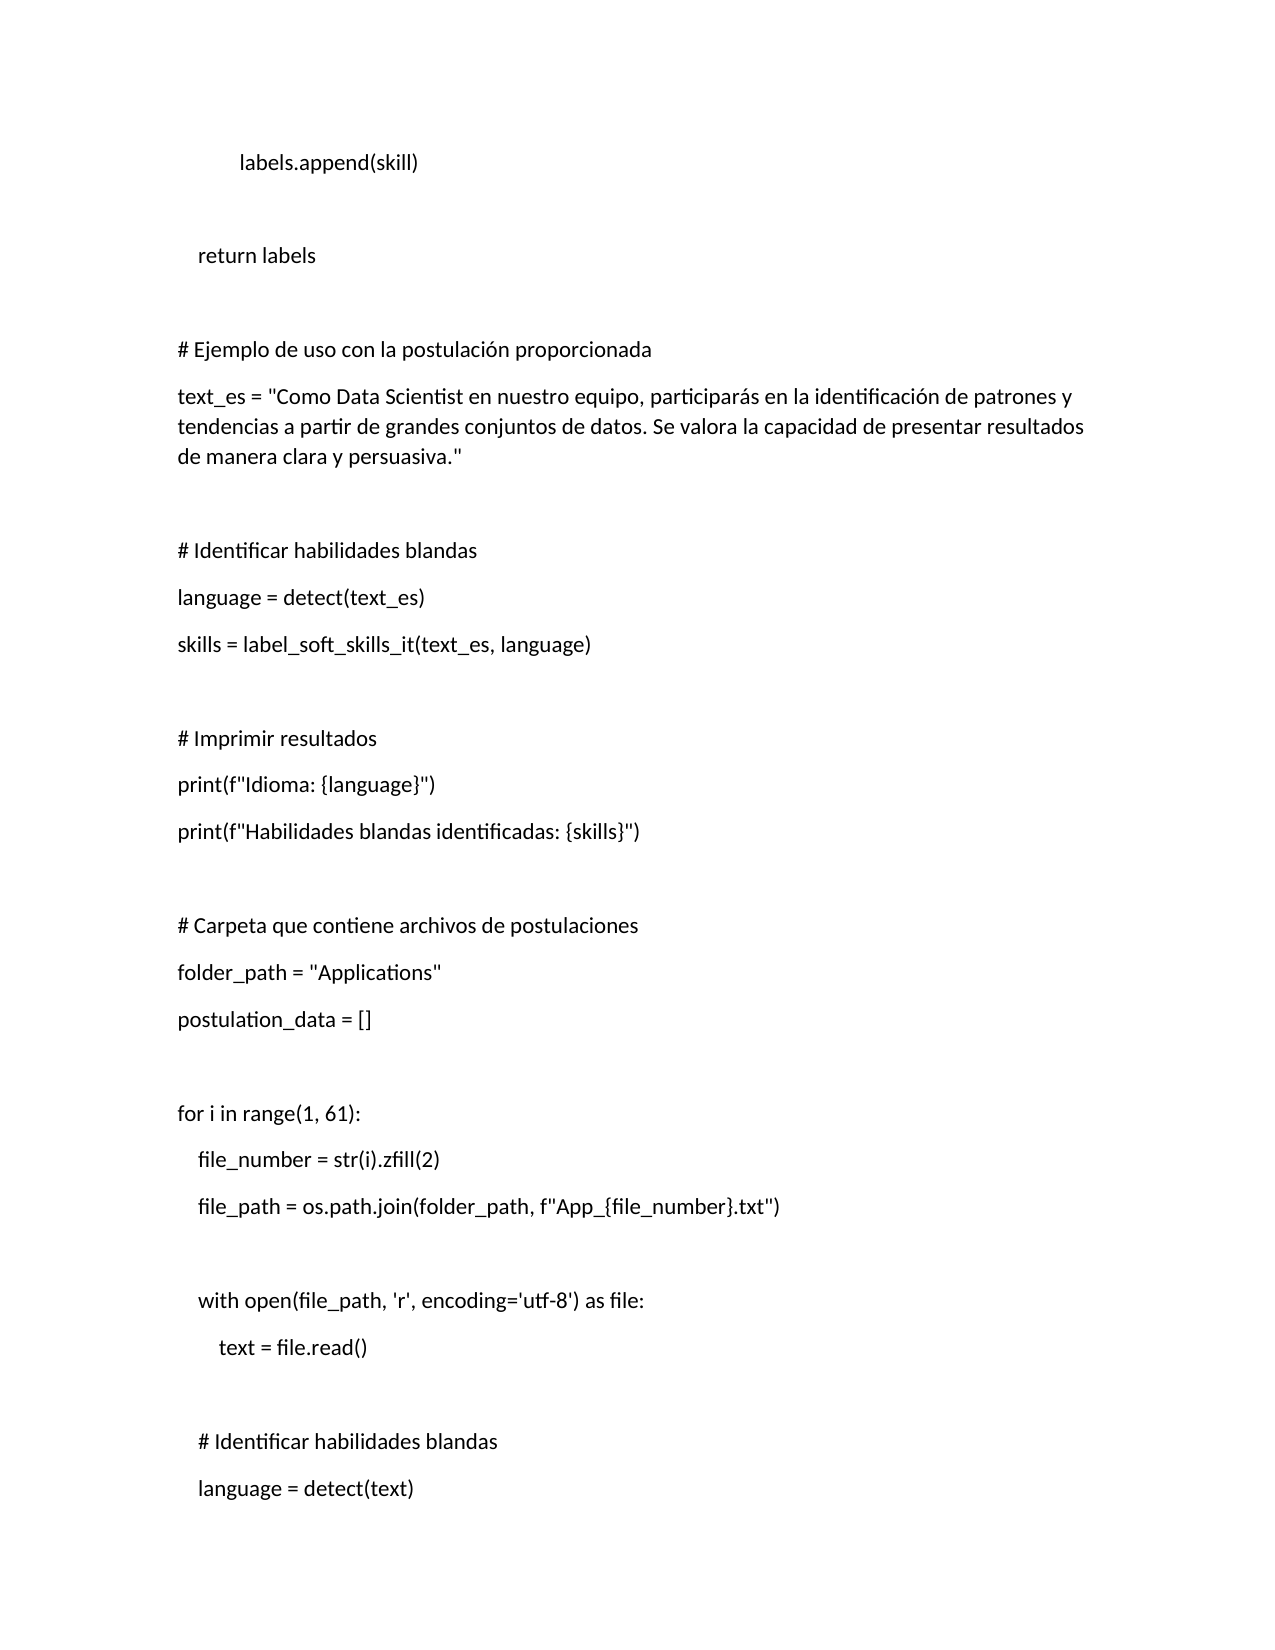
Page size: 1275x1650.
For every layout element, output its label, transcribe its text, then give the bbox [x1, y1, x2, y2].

text return labels [177, 241, 1098, 269]
text for i in range(1, 61): [177, 1099, 1098, 1127]
text file_number = str(i).zfill(2) [177, 1146, 1098, 1173]
text # Ejemplo de uso con la postulación proporcionada [177, 335, 1098, 363]
text labels.append(skill) [177, 148, 1098, 176]
text print(f"Idioma: {language}") [177, 771, 1098, 798]
text language = detect(text) [177, 1474, 1098, 1502]
text folder_path = "Applications" [177, 958, 1098, 986]
text print(f"Habilidades blandas identificadas: {skills}") [177, 817, 1098, 845]
text file_path = os.path.join(folder_path, f"App_{file_number}.txt") [177, 1192, 1098, 1220]
text # Identificar habilidades blandas [177, 536, 1098, 564]
text text = file.read() [177, 1333, 1098, 1361]
text skills = label_soft_skills_it(text_es, language) [177, 630, 1098, 658]
text language = detect(text_es) [177, 583, 1098, 611]
text with open(file_path, 'r', encoding='utf-8') as file: [177, 1286, 1098, 1314]
text text_es = "Como Data Scientist en nuestro equipo, participarás en la identificación de patrones y tendencias a partir de grandes conjuntos de datos. Se valora la capacidad de presentar resultados de manera clara y persuasiva." [177, 382, 1098, 470]
text postulation_data = [] [177, 1005, 1098, 1033]
text # Imprimir resultados [177, 724, 1098, 752]
text # Identificar habilidades blandas [177, 1427, 1098, 1455]
text # Carpeta que contiene archivos de postulaciones [177, 911, 1098, 939]
